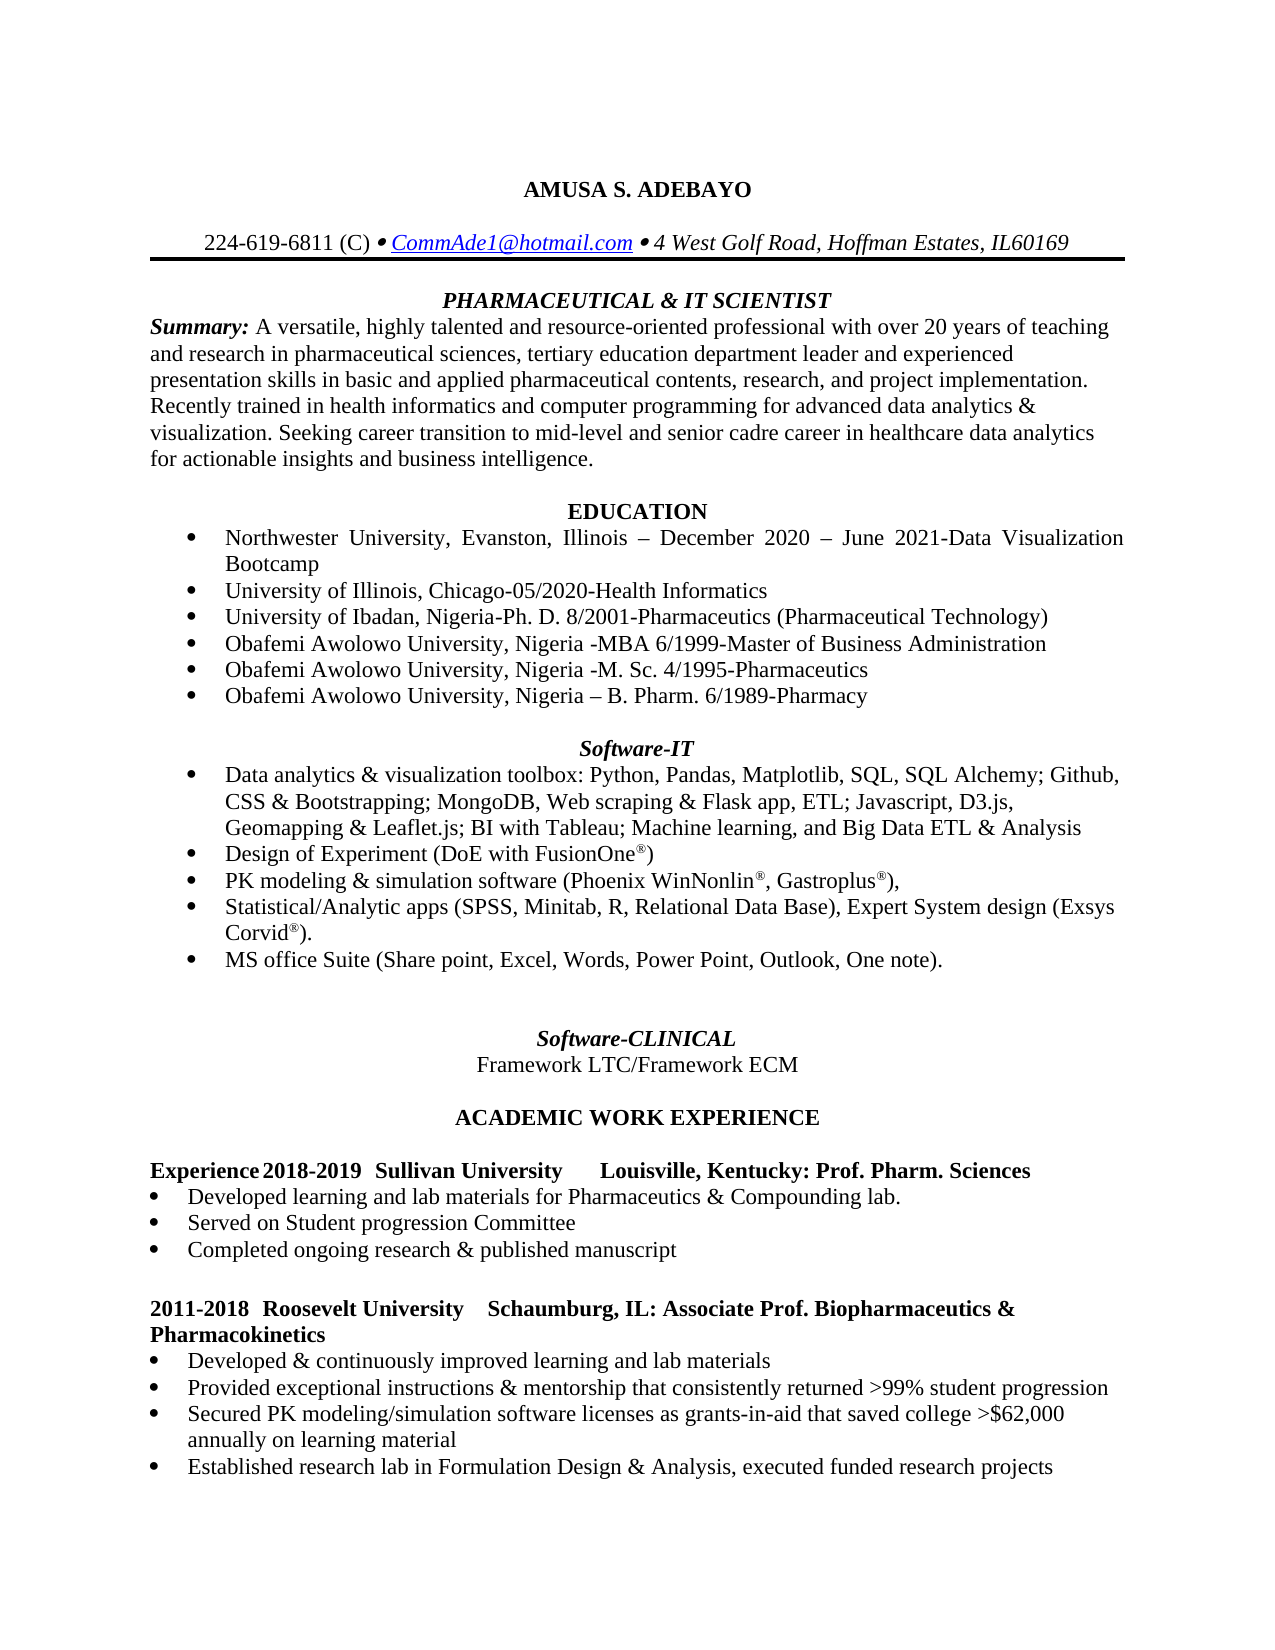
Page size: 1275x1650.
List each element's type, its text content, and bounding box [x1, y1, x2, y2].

list Served on Student progression Committee [150, 1209, 1125, 1236]
list Provided exceptional instructions & mentorship that consistently returned >99% student progression [150, 1374, 1125, 1400]
list University of Illinois, Chicago-05/2020-Health Informatics [187, 577, 1125, 603]
list Statistical/Analytic apps (SPSS, Minitab, R, Relational Data Base), Expert System design (Exsys Corvid). [187, 893, 1125, 946]
list Established research lab in Formulation Design & Analysis, executed funded research projects [150, 1453, 1125, 1479]
text ACADEMIC WORK EXPERIENCE [150, 1104, 1125, 1130]
list Obafemi Awolowo University, Nigeria -MBA 6/1999-Master of Business Administration [187, 629, 1125, 656]
text EDUCATION [150, 498, 1125, 524]
text Experience 2018-2019 Sullivan University Louisville, Kentucky: Prof. Pharm. Sciences [150, 1157, 1125, 1183]
list Developed & continuously improved learning and lab materials [150, 1347, 1125, 1374]
text Framework LTC/Framework ECM [150, 1051, 1125, 1078]
list University of Ibadan, Nigeria-Ph. D. 8/2001-Pharmaceutics (Pharmaceutical Technology) [187, 603, 1125, 629]
list Northwester University, Evanston, Illinois – December 2020 – June 2021-Data Visualization Bootcamp [187, 524, 1125, 577]
list Data analytics & visualization toolbox: Python, Pandas, Matplotlib, SQL, SQL Alchemy; Github, CSS & Bootstrapping; MongoDB, Web scraping & Flask app, ETL; Javascript, D3.js, Geomapping & Leaflet.js; BI with Tableau; Machine learning, and Big Data ETL & Analysis [187, 761, 1125, 840]
list Design of Experiment (DoE with FusionOne) [187, 840, 1125, 867]
list Secured PK modeling/simulation software licenses as grants-in-aid that saved college >$62,000 annually on learning material [150, 1400, 1125, 1453]
text PHARMACEUTICAL & IT SCIENTIST [150, 287, 1125, 313]
list PK modeling & simulation software (Phoenix WinNonlin, Gastroplus), [187, 867, 1125, 893]
list Completed ongoing research & published manuscript [150, 1236, 1125, 1262]
list MS office Suite (Share point, Excel, Words, Power Point, Outlook, One note). [187, 946, 1125, 972]
list Obafemi Awolowo University, Nigeria -M. Sc. 4/1995-Pharmaceutics [187, 656, 1125, 682]
text 2011-2018 Roosevelt University Schaumburg, IL: Associate Prof. Biopharmaceutics & Pharmacokinetics [150, 1295, 1125, 1347]
list Obafemi Awolowo University, Nigeria – B. Pharm. 6/1989-Pharmacy [187, 682, 1125, 709]
text AMUSA S. ADEBAYO [150, 176, 1125, 203]
text 224-619-6811 (C) CommAde1@hotmail.com 4 West Golf Road, Hoffman Estates, IL60169 [150, 229, 1125, 257]
text Summary: A versatile, highly talented and resource-oriented professional with over 20 years of teaching and research in pharmaceutical sciences, tertiary education department leader and experienced presentation skills in basic and applied pharmaceutical contents, research, and project implementation. Recently trained in health informatics and computer programming for advanced data analytics & visualization. Seeking career transition to mid-level and senior cadre career in healthcare data analytics for actionable insights and business intelligence. [150, 313, 1125, 471]
text Software-IT [150, 735, 1125, 761]
text Software-CLINICAL [150, 1025, 1125, 1051]
list Developed learning and lab materials for Pharmaceutics & Compounding lab. [150, 1183, 1125, 1209]
